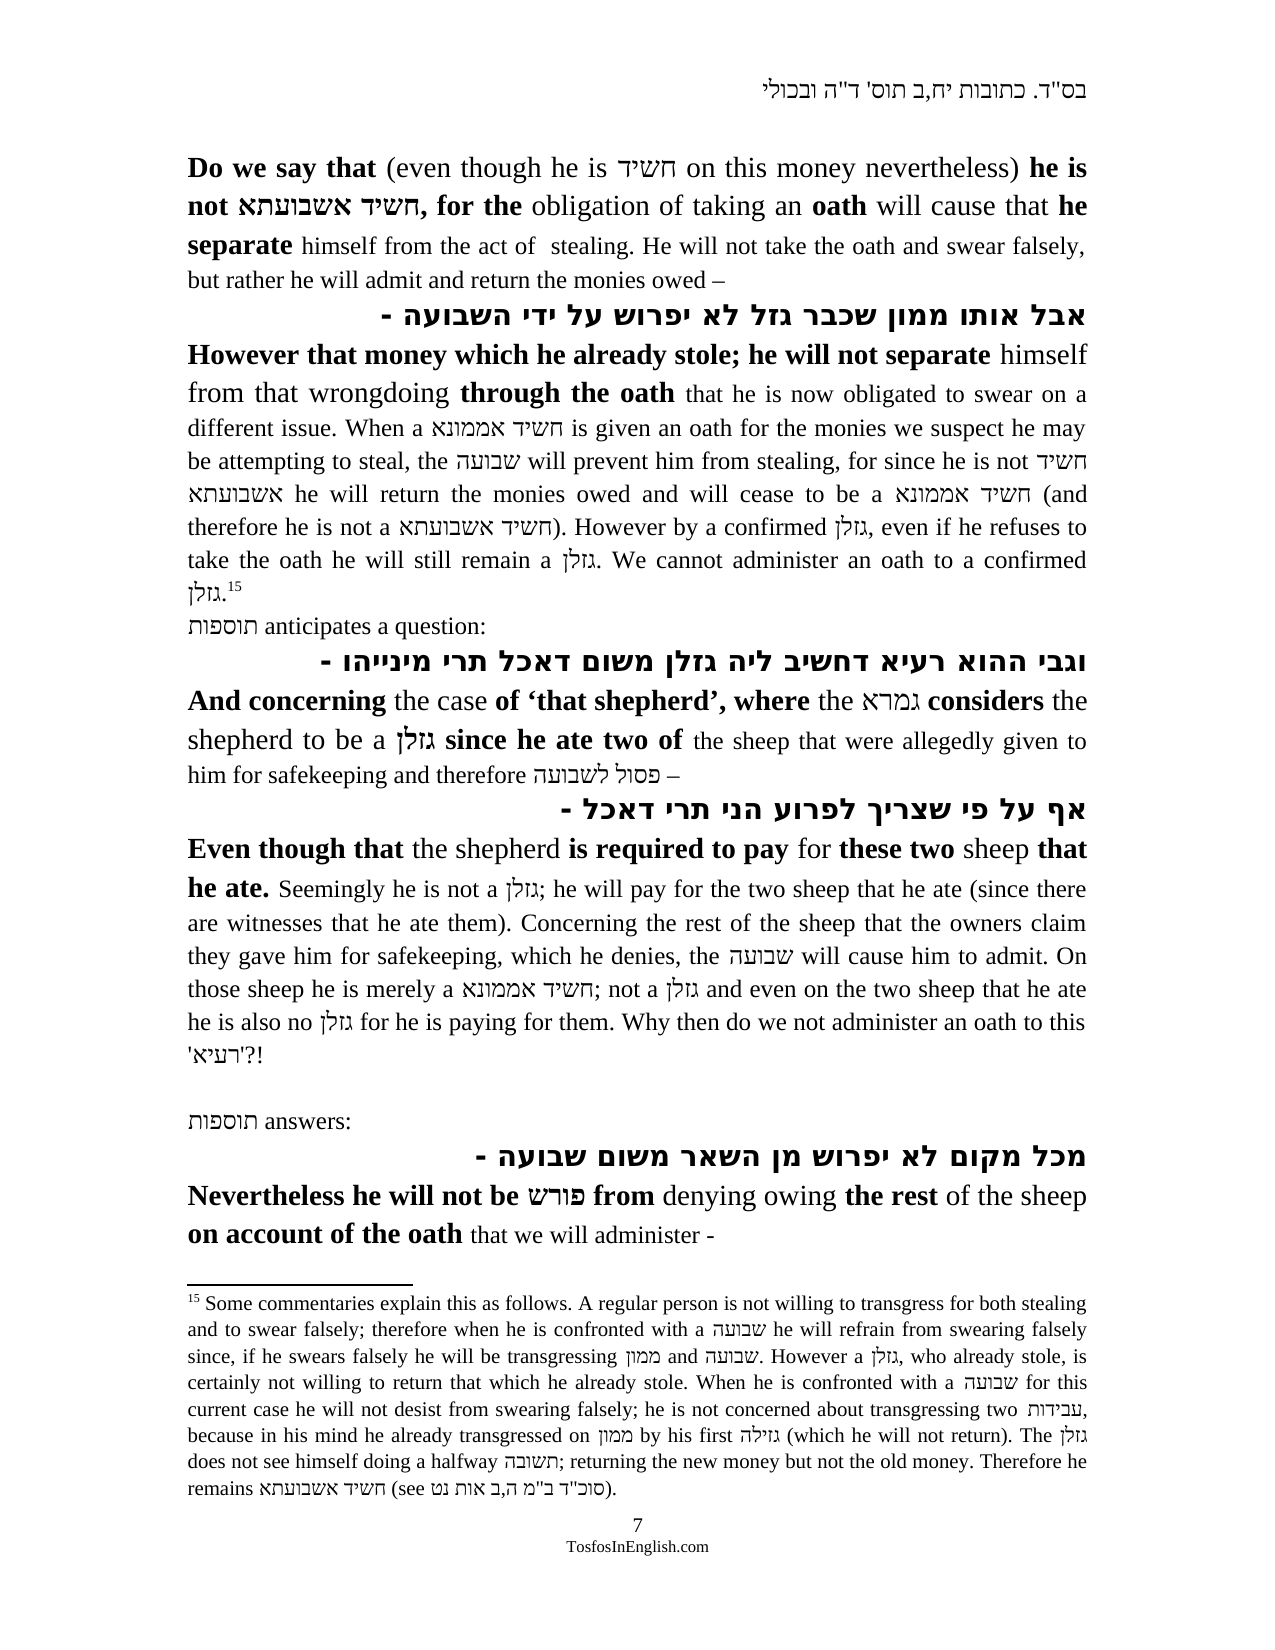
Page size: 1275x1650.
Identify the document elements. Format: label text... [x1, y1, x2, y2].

text And concerning the case of ‘that shepherd’, where the גמרא considers the shepherd to be a גזלן since he ate two of the sheep that were allegedly given to him for safekeeping and therefore פסול לשבועה – [187, 683, 1087, 788]
text Even though that the shepherd is required to pay for these two sheep that he ate. Seemingly he is not a גזלן; he will pay for the two sheep that he ate (since there are witnesses that he ate them). Concerning the rest of the sheep that the owners claim they gave him for safekeeping, which he denies, the שבועה will cause him to admit. On those sheep he is merely a חשיד אממונא; not a גזלן and even on the two sheep that he ate he is also no גזלן for he is paying for them. Why then do we not administer an oath to this 'רעיא'?! [187, 832, 1087, 1069]
text Do we say that (even though he is חשיד on this money nevertheless) he is not חשיד אשבועתא, for the obligation of taking an oath will cause that he separate himself from the act of stealing. He will not take the oath and swear falsely, but rather he will admit and return the monies owed – [187, 150, 1087, 294]
text תוספות answers: [187, 1106, 1087, 1135]
text תוספות anticipates a question: [187, 611, 1087, 640]
text אף על פי שצריך לפרוע הני תרי דאכל - [187, 793, 1087, 827]
text וגבי ההוא רעיא דחשיב ליה גזלן משום דאכל תרי מינייהו - [187, 644, 1087, 678]
text Nevertheless he will not be פורש from denying owing the rest of the sheep on account of the oath that we will administer - [187, 1178, 1087, 1250]
text אבל אותו ממון שכבר גזל לא יפרוש על ידי השבועה - [187, 298, 1087, 332]
text מכל מקום לא יפרוש מן השאר משום שבועה - [187, 1139, 1087, 1173]
text However that money which he already stole; he will not separate himself from that wrongdoing through the oath that he is now obligated to swear on a different issue. When a חשיד אממונא is given an oath for the monies we suspect he may be attempting to steal, the שבועה will prevent him from stealing, for since he is not חשיד אשבועתא he will return the monies owed and will cease to be a חשיד אממונא (and therefore he is not a חשיד אשבועתא). However by a confirmed גזלן, even if he refuses to take the oath he will still remain a גזלן. We cannot administer an oath to a confirmed גזלן. [187, 337, 1087, 607]
